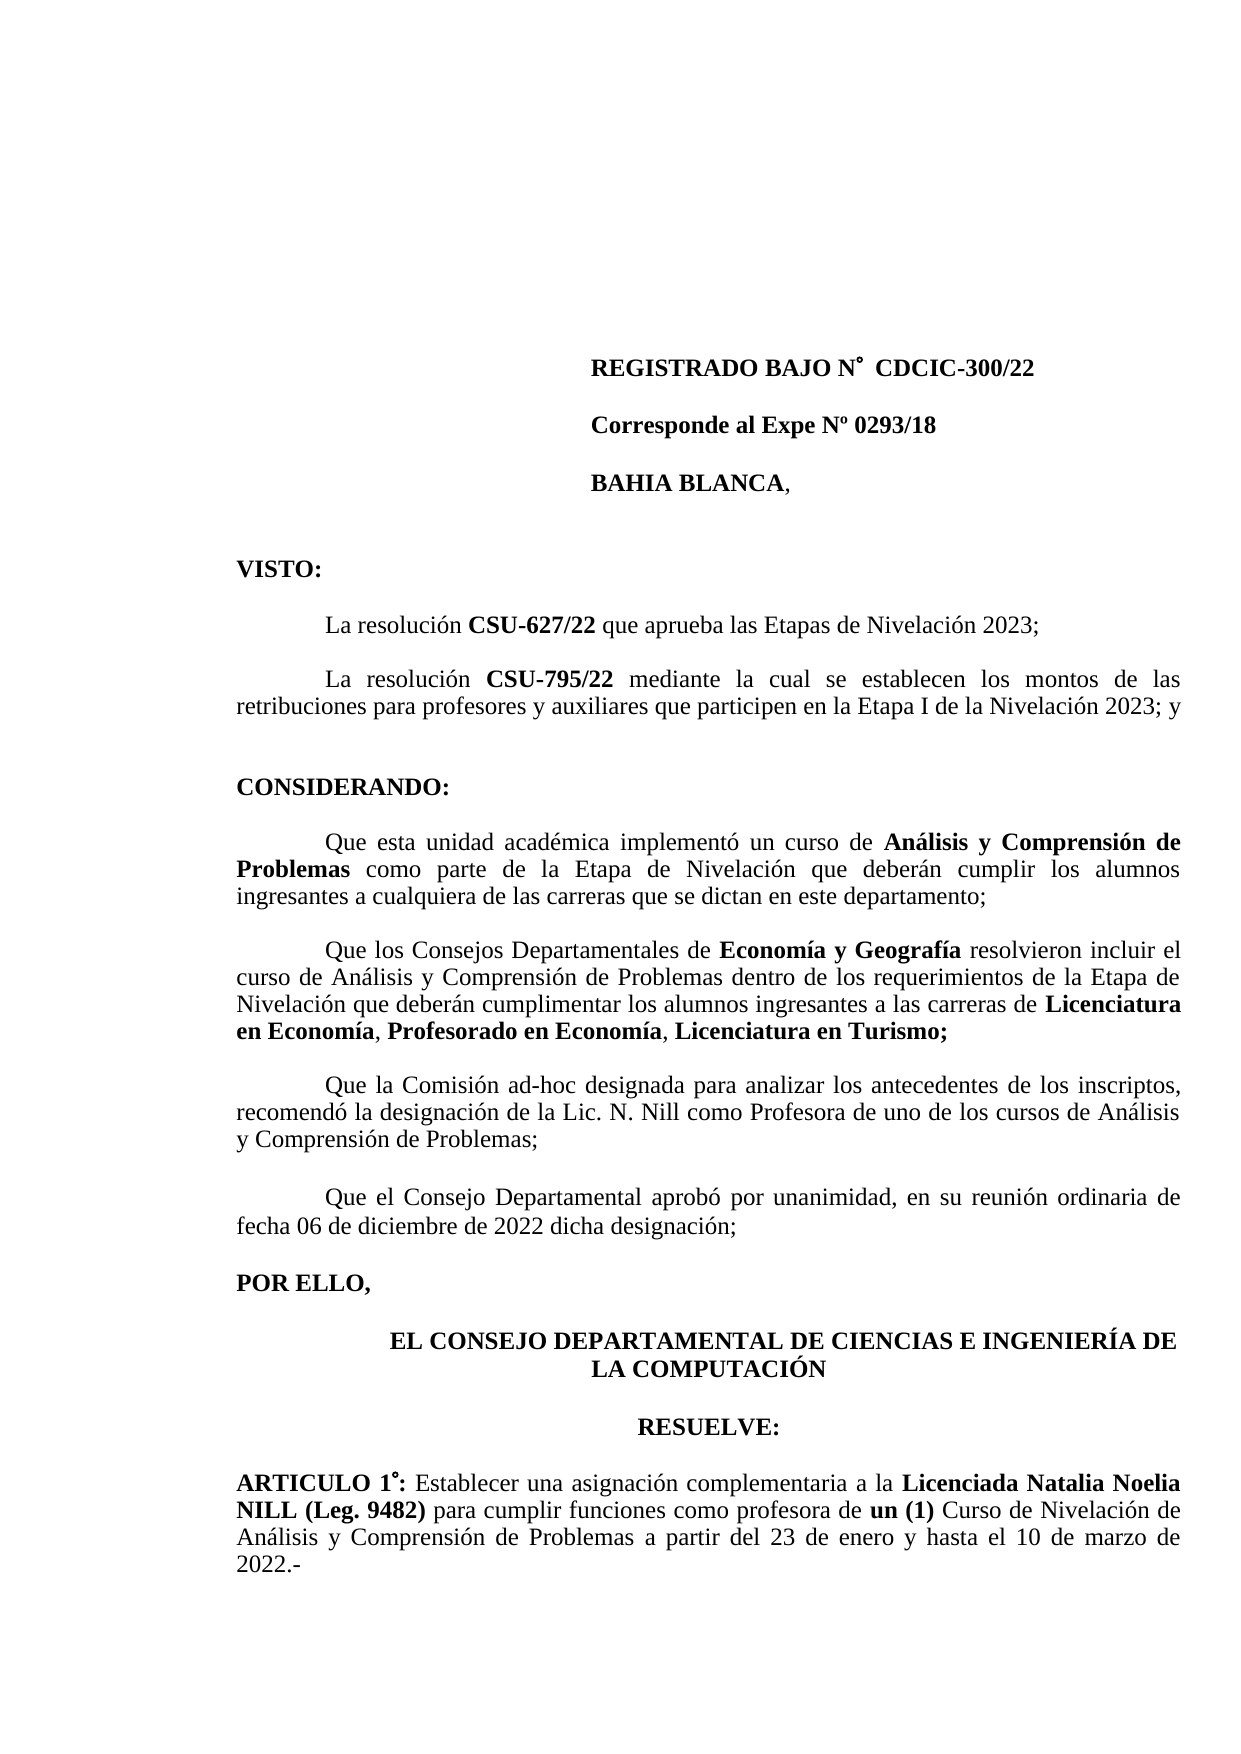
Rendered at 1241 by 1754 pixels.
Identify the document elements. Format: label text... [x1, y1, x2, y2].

text Corresponde al Expe Nº 0293/18 [236, 410, 1181, 439]
text EL CONSEJO DEPARTAMENTAL DE CIENCIAS E INGENIERÍA DE LA COMPUTACIÓN [236, 1326, 1181, 1383]
text CONSIDERANDO: [236, 774, 1181, 801]
text Que el Consejo Departamental aprobó por unanimidad, en su reunión ordinaria de fecha 06 de diciembre de 2022 dicha designación; [236, 1182, 1181, 1239]
text RESUELVE: [236, 1412, 1181, 1441]
text Que esta unidad académica implementó un curso de Análisis y Comprensión de Problemas como parte de la Etapa de Nivelación que deberán cumplir los alumnos ingresantes a cualquiera de las carreras que se dictan en este departamento; [236, 828, 1181, 909]
text ARTICULO 1: Establecer una asignación complementaria a la Licenciada Natalia Noelia NILL (Leg. 9482) para cumplir funciones como profesora de un (1) Curso de Nivelación de Análisis y Comprensión de Problemas a partir del 23 de enero y hasta el 10 de marzo de 2022.- [236, 1469, 1181, 1578]
text Que los Consejos Departamentales de Economía y Geografía resolvieron incluir el curso de Análisis y Comprensión de Problemas dentro de los requerimientos de la Etapa de Nivelación que deberán cumplimentar los alumnos ingresantes a las carreras de Licenciatura en Economía, Profesorado en Economía, Licenciatura en Turismo; [236, 937, 1181, 1045]
text Que la Comisión ad-hoc designada para analizar los antecedentes de los inscriptos, recomendó la designación de la Lic. N. Nill como Profesora de uno de los cursos de Análisis y Comprensión de Problemas; [236, 1072, 1181, 1153]
text VISTO: [236, 554, 1181, 583]
subtitle REGISTRADO BAJO N CDCIC-300/22 [236, 353, 1181, 382]
text POR ELLO, [236, 1268, 1181, 1297]
text BAHIA BLANCA, [236, 468, 1181, 497]
text La resolución CSU-795/22 mediante la cual se establecen los montos de las retribuciones para profesores y auxiliares que participen en la Etapa I de la Nivelación 2023; y [236, 666, 1181, 720]
text La resolución CSU-627/22 que aprueba las Etapas de Nivelación 2023; [236, 612, 1181, 639]
